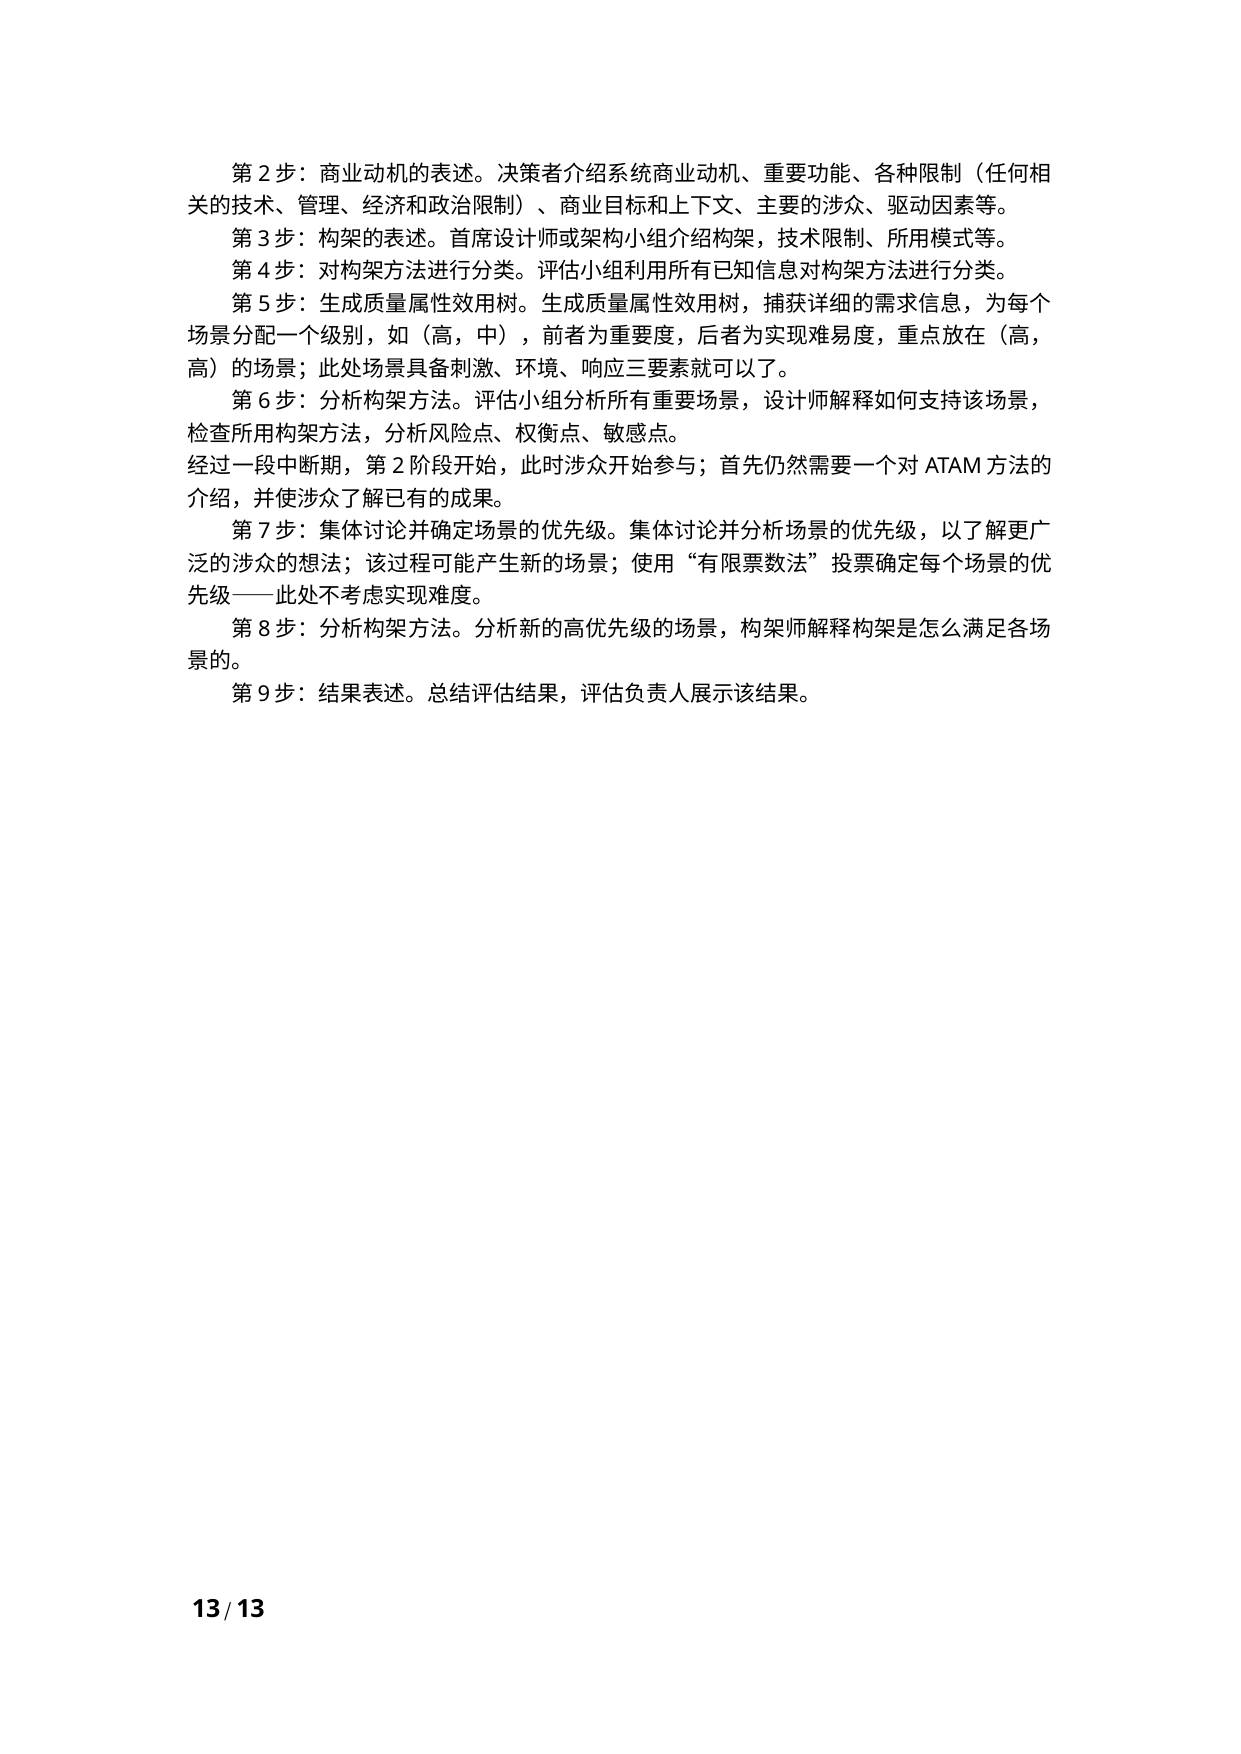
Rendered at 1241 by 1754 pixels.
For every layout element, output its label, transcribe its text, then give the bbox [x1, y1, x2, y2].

text 第7步：集体讨论并确定场景的优先级。集体讨论并分析场景的优先级，以了解更广泛的涉众的想法；该过程可能产生新的场景；使用“有限票数法”投票确定每个场景的优先级——此处不考虑实现难度。 [187, 513, 1053, 611]
text 第4步：对构架方法进行分类。评估小组利用所有已知信息对构架方法进行分类。 [187, 253, 1053, 286]
text 经过一段中断期，第2阶段开始，此时涉众开始参与；首先仍然需要一个对ATAM方法的介绍，并使涉众了解已有的成果。 [187, 448, 1053, 513]
text 第2步：商业动机的表述。决策者介绍系统商业动机、重要功能、各种限制（任何相关的技术、管理、经济和政治限制）、商业目标和上下文、主要的涉众、驱动因素等。 [187, 156, 1053, 221]
text 第8步：分析构架方法。分析新的高优先级的场景，构架师解释构架是怎么满足各场景的。 [187, 611, 1053, 676]
text 第6步：分析构架方法。评估小组分析所有重要场景，设计师解释如何支持该场景，检查所用构架方法，分析风险点、权衡点、敏感点。 [187, 383, 1053, 448]
text 第5步：生成质量属性效用树。生成质量属性效用树，捕获详细的需求信息，为每个场景分配一个级别，如（高，中），前者为重要度，后者为实现难易度，重点放在（高，高）的场景；此处场景具备刺激、环境、响应三要素就可以了。 [187, 286, 1053, 383]
text 第9步：结果表述。总结评估结果，评估负责人展示该结果。 [187, 676, 1053, 708]
text 第3步：构架的表述。首席设计师或架构小组介绍构架，技术限制、所用模式等。 [187, 221, 1053, 253]
